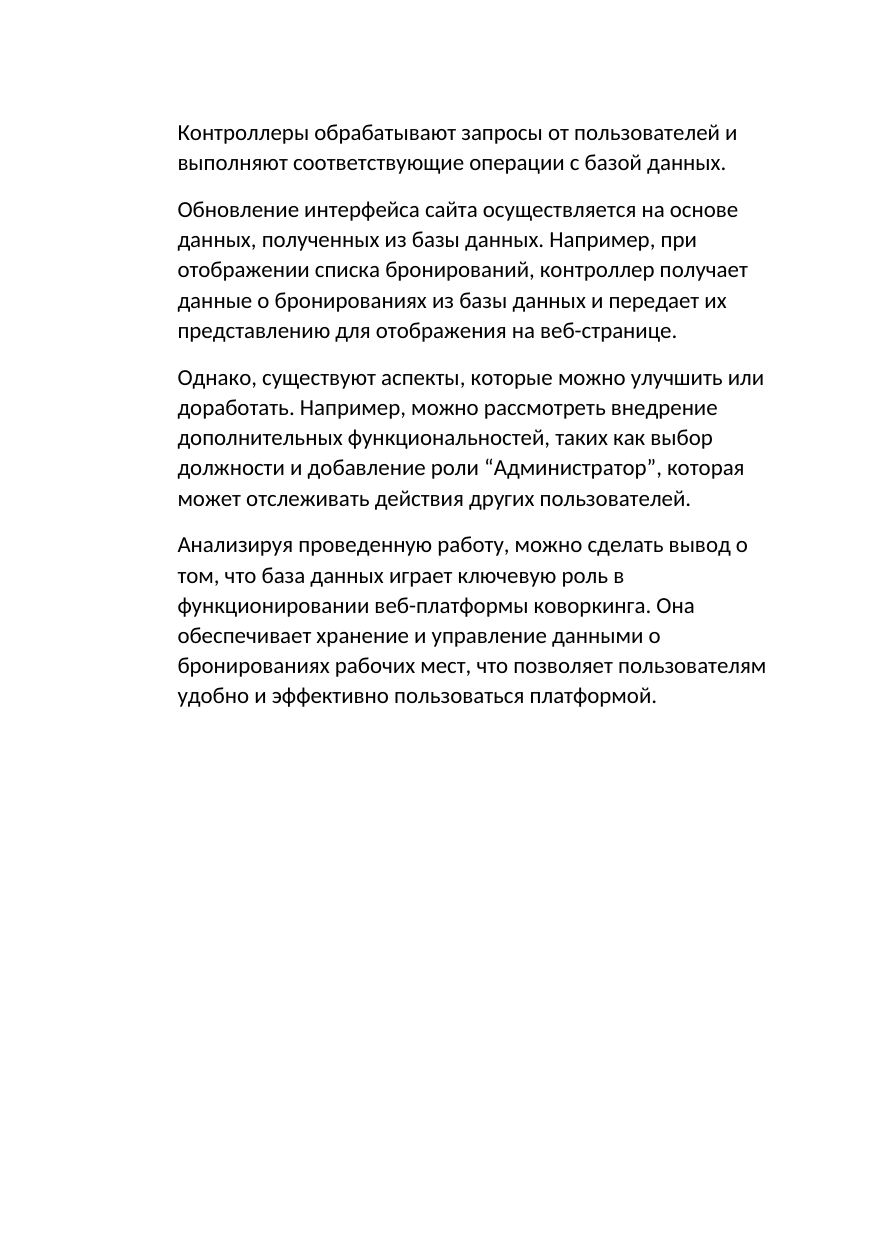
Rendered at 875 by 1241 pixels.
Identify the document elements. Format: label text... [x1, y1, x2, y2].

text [177, 118, 786, 176]
text Однако, существуют аспекты, которые можно улучшить или доработать. Например, можно рассмотреть внедрение дополнительных функциональностей, таких как выбор должности и добавление роли “Администратор”, которая может отслеживать действия других пользователей. [177, 363, 786, 512]
text Обновление интерфейса сайта осуществляется на основе данных, полученных из базы данных. Например, при отображении списка бронирований, контроллер получает данные о бронированиях из базы данных и передает их представлению для отображения на веб-странице. [177, 195, 786, 344]
text Анализируя проведенную работу, можно сделать вывод о том, что база данных играет ключевую роль в функционировании веб-платформы коворкинга. Она обеспечивает хранение и управление данными о бронированиях рабочих мест, что позволяет пользователям удобно и эффективно пользоваться платформой. [177, 531, 786, 710]
